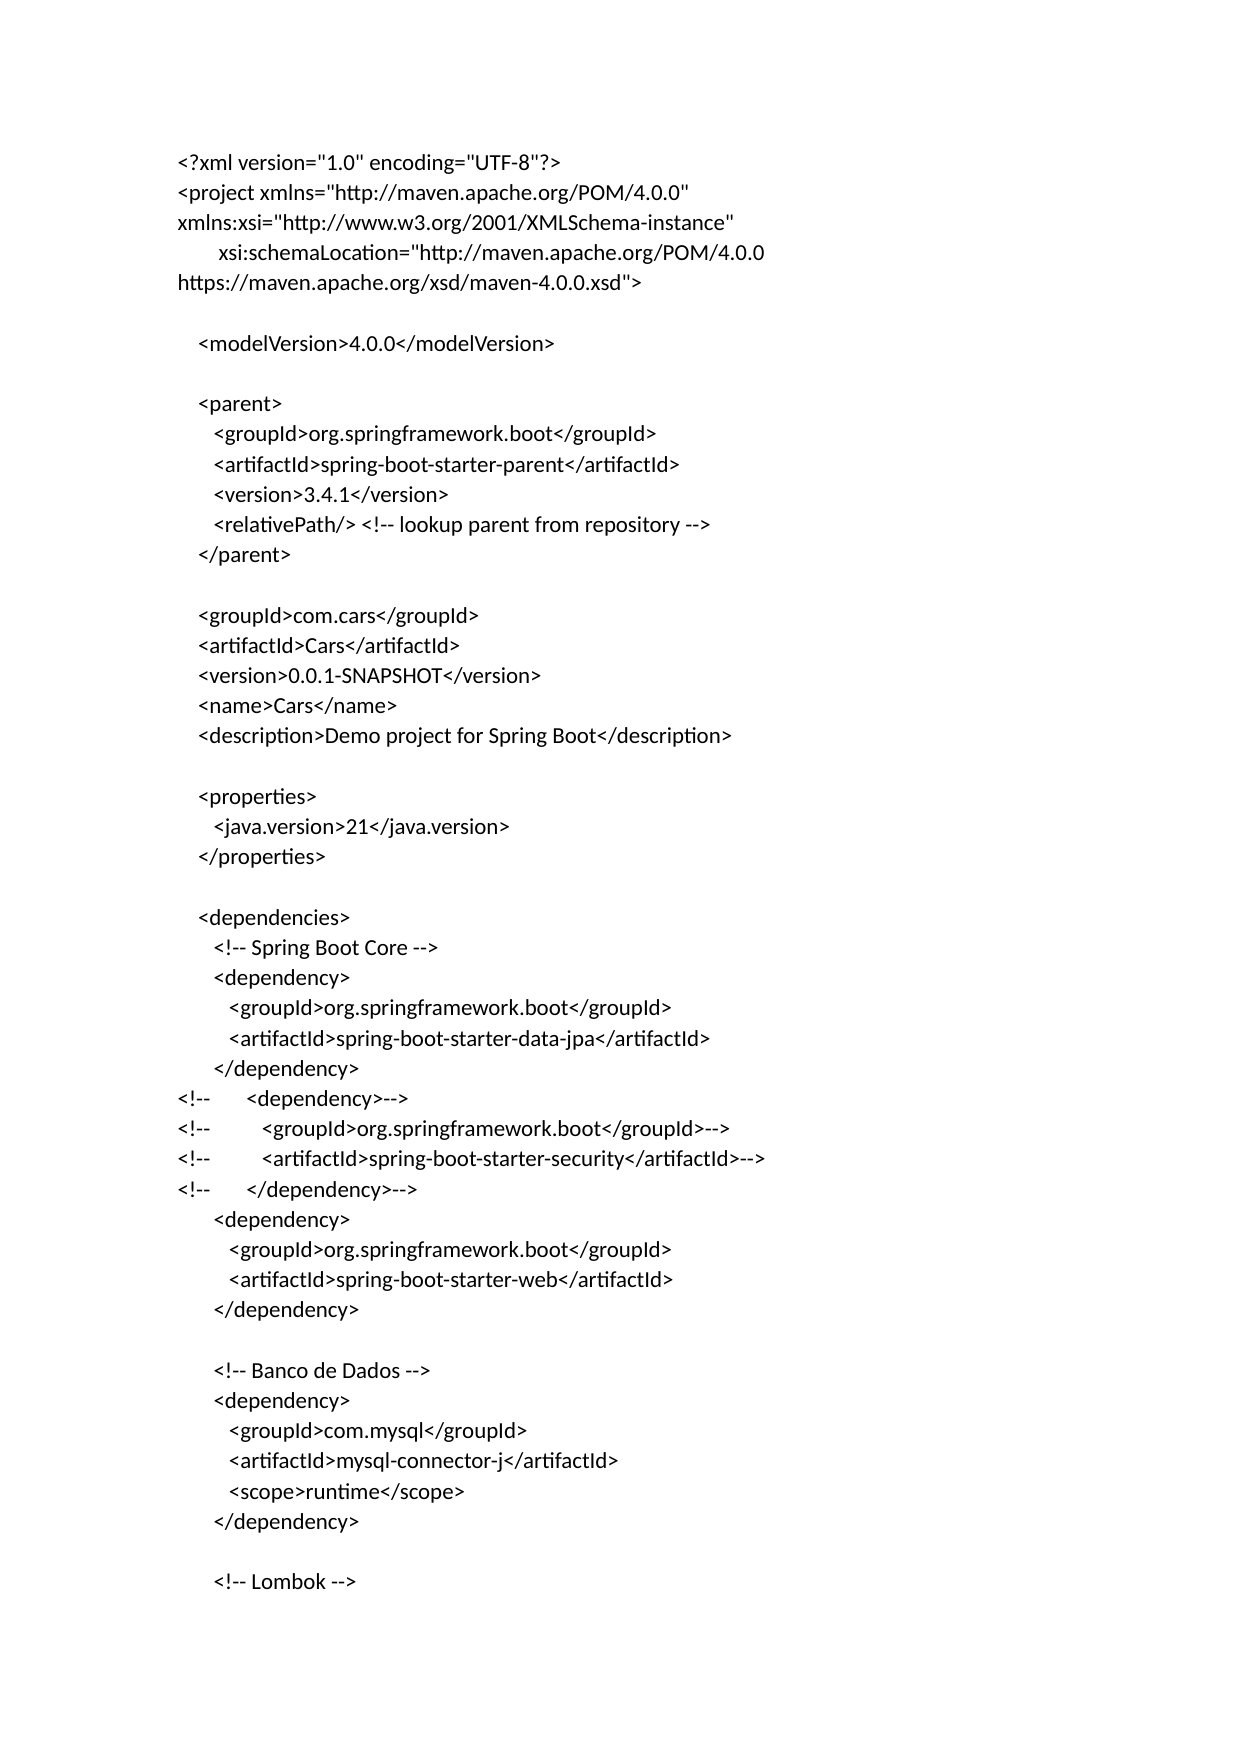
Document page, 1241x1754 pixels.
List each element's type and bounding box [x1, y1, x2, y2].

text [177, 148, 1063, 1595]
